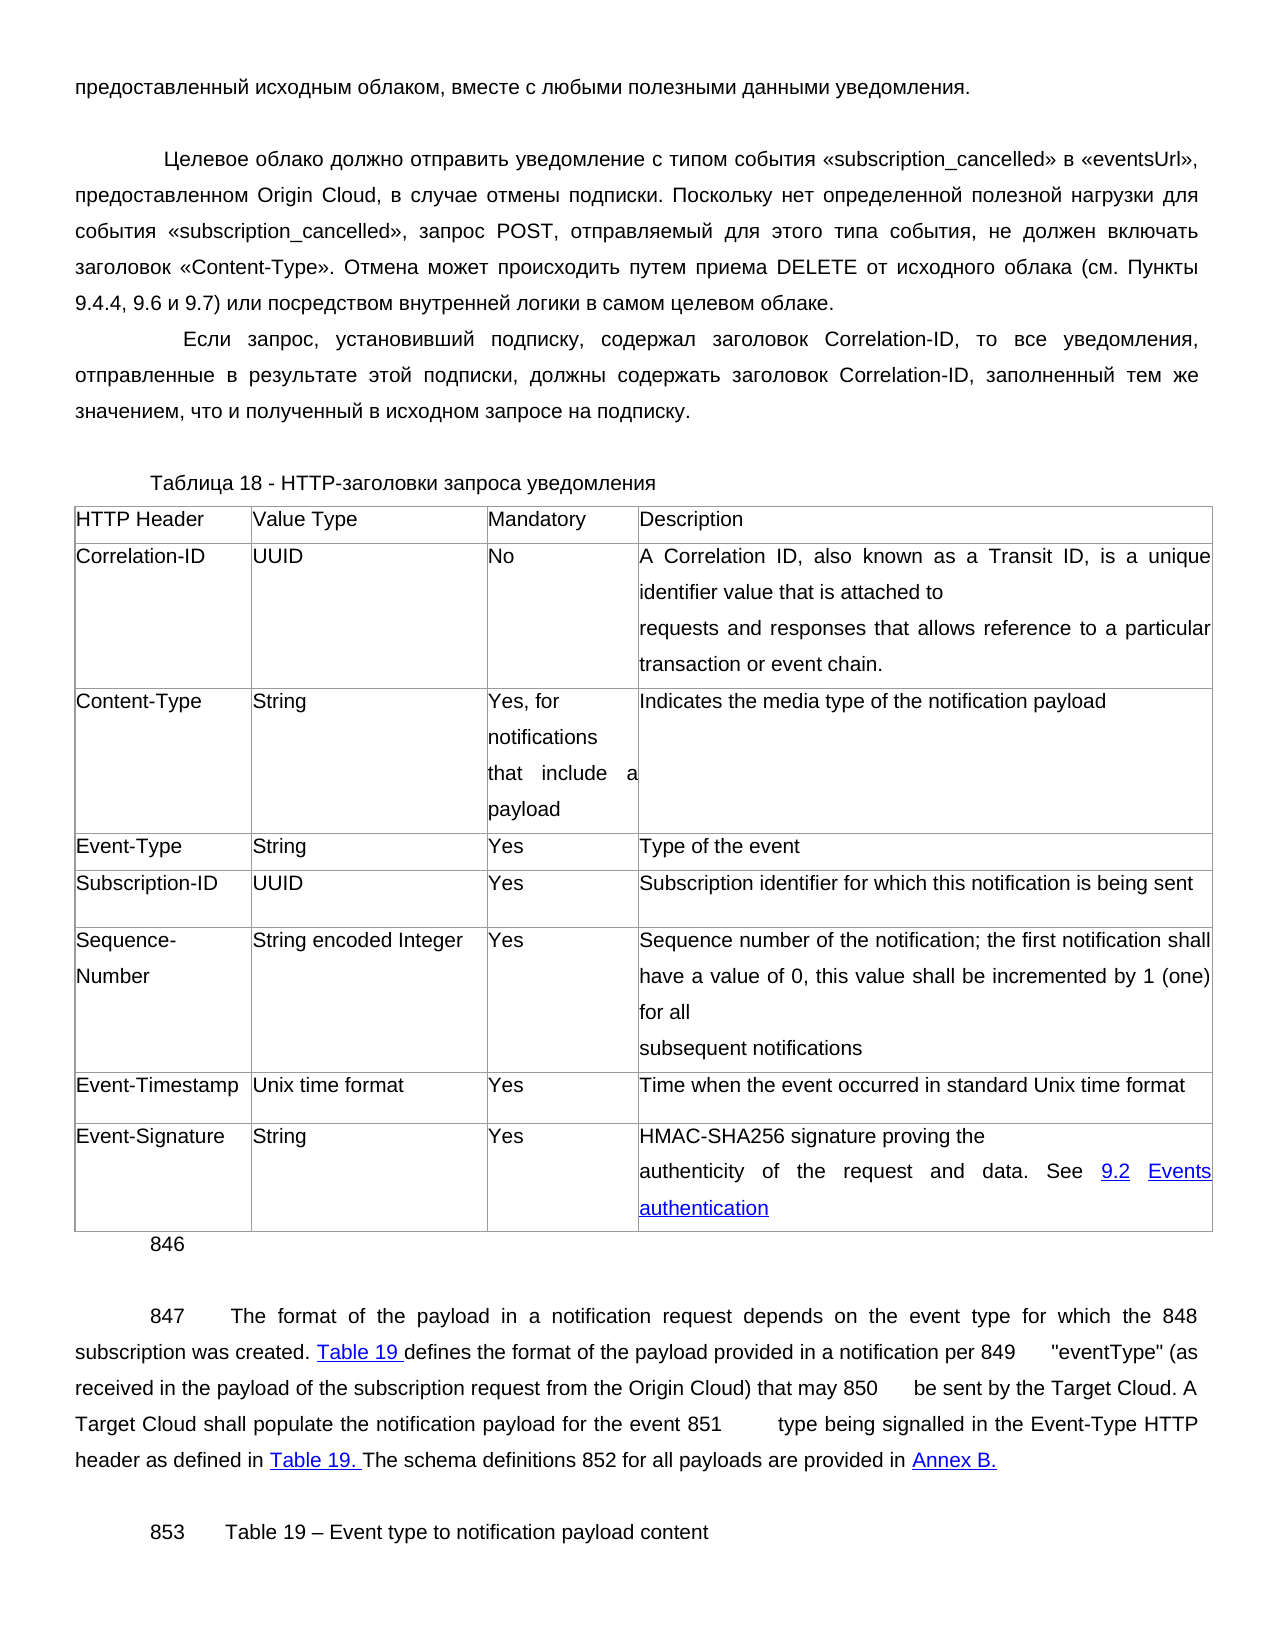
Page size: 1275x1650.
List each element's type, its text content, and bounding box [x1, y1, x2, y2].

table_cell Subscription-ID [76, 871, 251, 927]
table_cell String encoded Integer [252, 928, 487, 1072]
table_cell Yes [488, 871, 638, 927]
table_cell Event-Signature [76, 1124, 251, 1231]
table_cell Event-Type [76, 834, 251, 870]
table_cell Content-Type [76, 689, 251, 833]
table_cell String [252, 1124, 487, 1231]
table_header Value Type [252, 507, 487, 543]
table_cell Type of the event [639, 834, 1212, 870]
table_cell Sequence number of the notification; the first notification shall have a value of 0, this value shall be incremented by 1 (one) for all subsequent notifications [639, 928, 1212, 1072]
table_cell Sequence- Number [76, 928, 251, 1072]
table_cell Indicates the media type of the notification payload [639, 689, 1212, 833]
text Если запрос, установивший подписку, содержал заголовок Correlation-ID, то все уведомления, отправленные в результате этой подписки, должны содержать заголовок Correlation-ID, заполненный тем же значением, что и полученный в исходном запросе на подписку. [75, 327, 1200, 422]
table_cell Yes, for notifications that include a payload [488, 689, 638, 833]
table_cell No [488, 544, 638, 688]
table_cell Yes [488, 928, 638, 1072]
table_header HTTP Header [76, 507, 251, 543]
table_cell String [252, 834, 487, 870]
text Целевое облако должно отправить уведомление с типом события «subscription_cancelled» в «eventsUrl», предоставленном Origin Cloud, в случае отмены подписки. Поскольку нет определенной полезной нагрузки для события «subscription_cancelled», запрос POST, отправляемый для этого типа события, не должен включать заголовок «Content-Type». Отмена может происходить путем приема DELETE от исходного облака (см. Пункты 9.4.4, 9.6 и 9.7) или посредством внутренней логики в самом целевом облаке. [75, 147, 1200, 314]
table_header Mandatory [488, 507, 638, 543]
table_cell A Correlation ID, also known as a Transit ID, is a unique identifier value that is attached to requests and responses that allows reference to a particular transaction or event chain. [639, 544, 1212, 688]
table_cell Time when the event occurred in standard Unix time format [639, 1073, 1212, 1122]
table_cell Yes [488, 1124, 638, 1231]
text 847 The format of the payload in a notification request depends on the event type for which the 848 subscription was created. Table 19 defines the format of the payload provided in a notification per 849 "eventType" (as received in the payload of the subscription request from the Origin Cloud) that may 850 be sent by the Target Cloud. A Target Cloud shall populate the notification payload for the event 851 type being signalled in the Event-Type HTTP header as defined in Table 19. The schema definitions 852 for all payloads are provided in Annex B. [75, 1304, 1200, 1472]
text 846 [75, 1232, 1200, 1256]
table_cell UUID [252, 871, 487, 927]
table_cell Yes [488, 1073, 638, 1122]
table_cell Yes [488, 834, 638, 870]
text Таблица 18 - HTTP-заголовки запроса уведомления [75, 470, 1200, 494]
text 853 Table 19 – Event type to notification payload content [75, 1520, 1200, 1544]
table_cell Event-Timestamp [76, 1073, 251, 1122]
table_cell UUID [252, 544, 487, 688]
table_cell HMAC-SHA256 signature proving the authenticity of the request and data. See 9.2 Events authentication [639, 1124, 1212, 1231]
table_cell Unix time format [252, 1073, 487, 1122]
table_header Description [639, 507, 1212, 543]
table_cell Correlation-ID [76, 544, 251, 688]
table_cell Subscription identifier for which this notification is being sent [639, 871, 1212, 927]
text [75, 75, 1200, 99]
table_cell String [252, 689, 487, 833]
